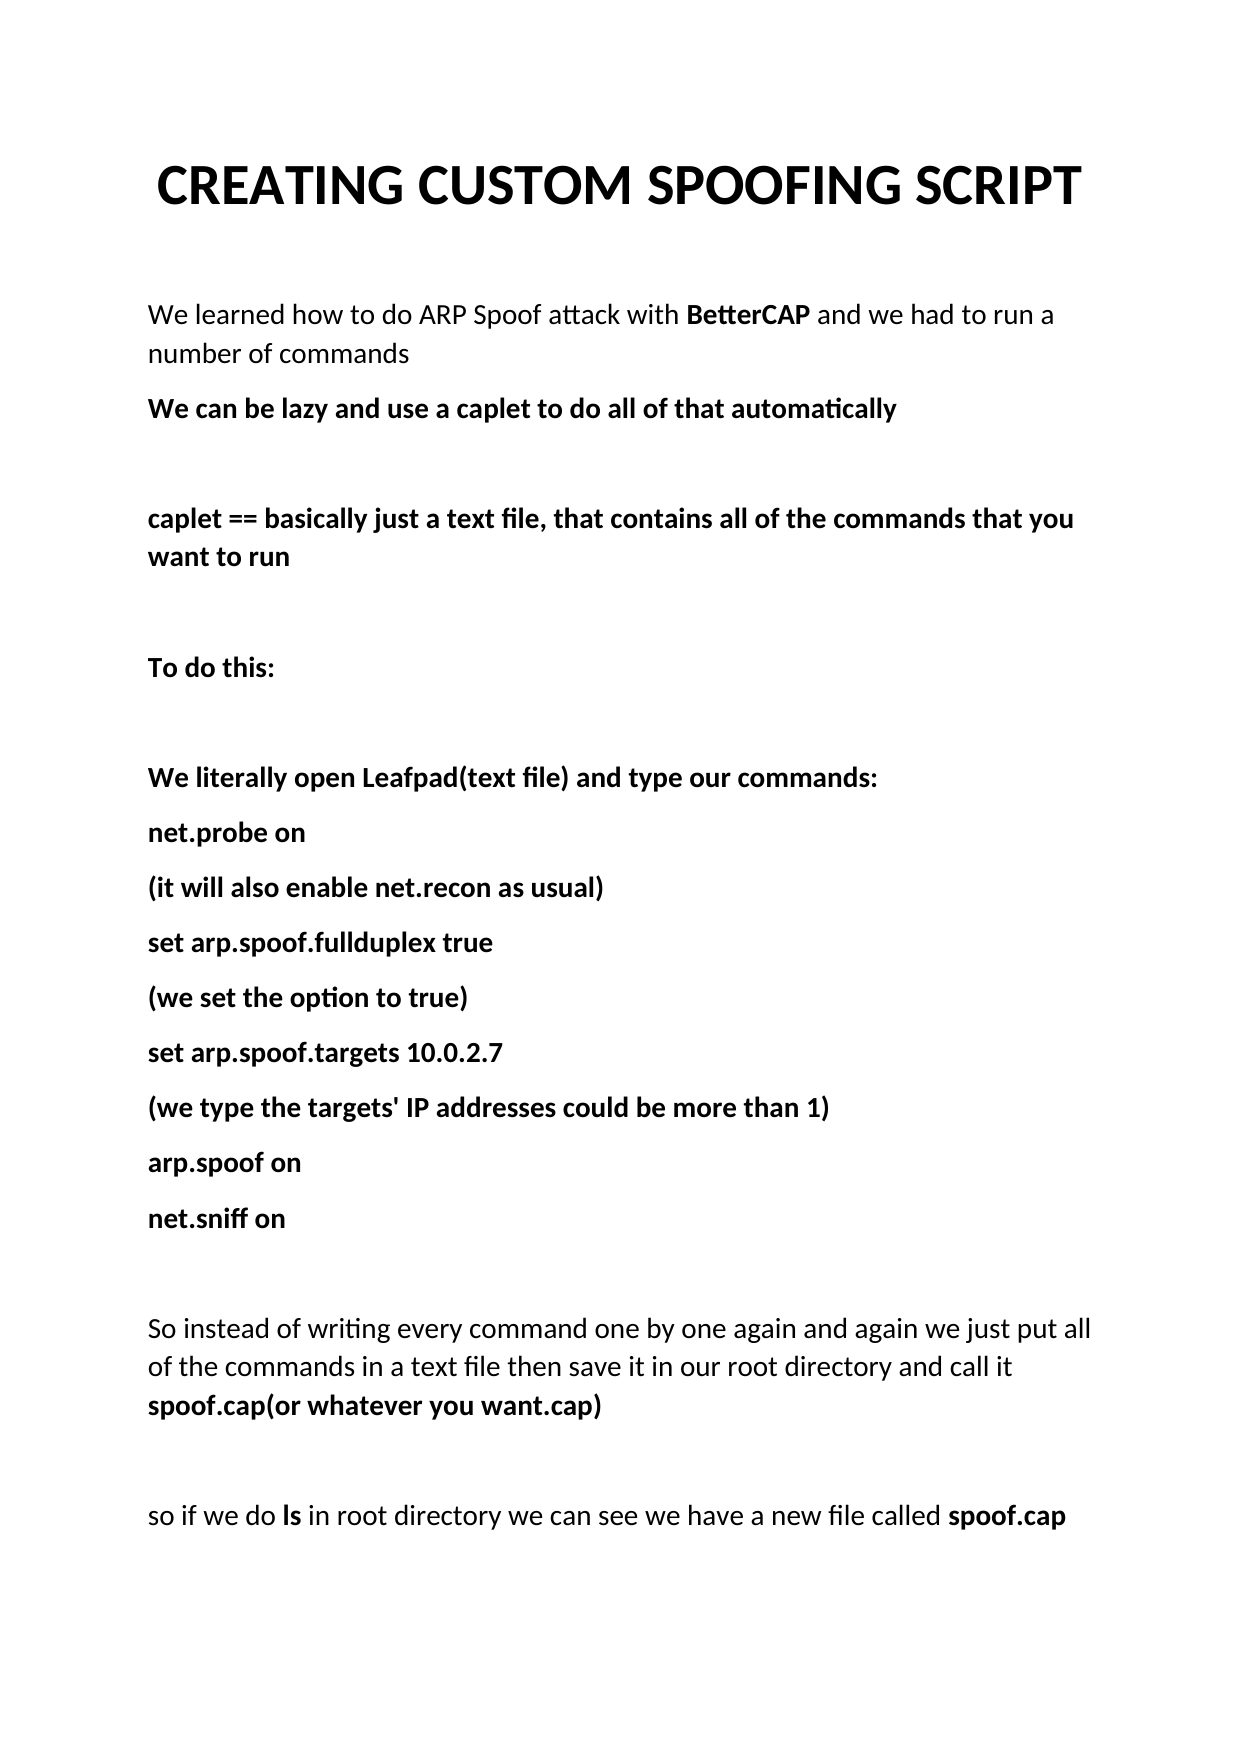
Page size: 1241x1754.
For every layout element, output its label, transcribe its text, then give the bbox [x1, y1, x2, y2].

text We can be lazy and use a caplet to do all of that automatically [148, 390, 1093, 425]
text set arp.spoof.targets 10.0.2.7 [148, 1034, 1093, 1070]
text arp.spoof on [148, 1144, 1093, 1180]
text CREATING CUSTOM SPOOFING SCRIPT [148, 148, 1093, 219]
text (it will also enable net.recon as usual) [148, 869, 1093, 905]
text We learned how to do ARP Spoof attack with BetterCAP and we had to run a number of commands [148, 296, 1093, 370]
text To do this: [148, 649, 1093, 684]
text caplet == basically just a text file, that contains all of the commands that you want to run [148, 500, 1093, 574]
text (we type the targets' IP addresses could be more than 1) [148, 1089, 1093, 1125]
text net.probe on [148, 814, 1093, 849]
text so if we do ls in root directory we can see we have a new file called spoof.cap [148, 1497, 1093, 1533]
text We literally open Leafpad(text file) and type our commands: [148, 759, 1093, 794]
text So instead of writing every command one by one again and again we just put all of the commands in a text file then save it in our root directory and call it spoof.cap(or whatever you want.cap) [148, 1310, 1093, 1422]
text set arp.spoof.fullduplex true [148, 924, 1093, 960]
text net.sniff on [148, 1200, 1093, 1235]
text (we set the option to true) [148, 979, 1093, 1015]
